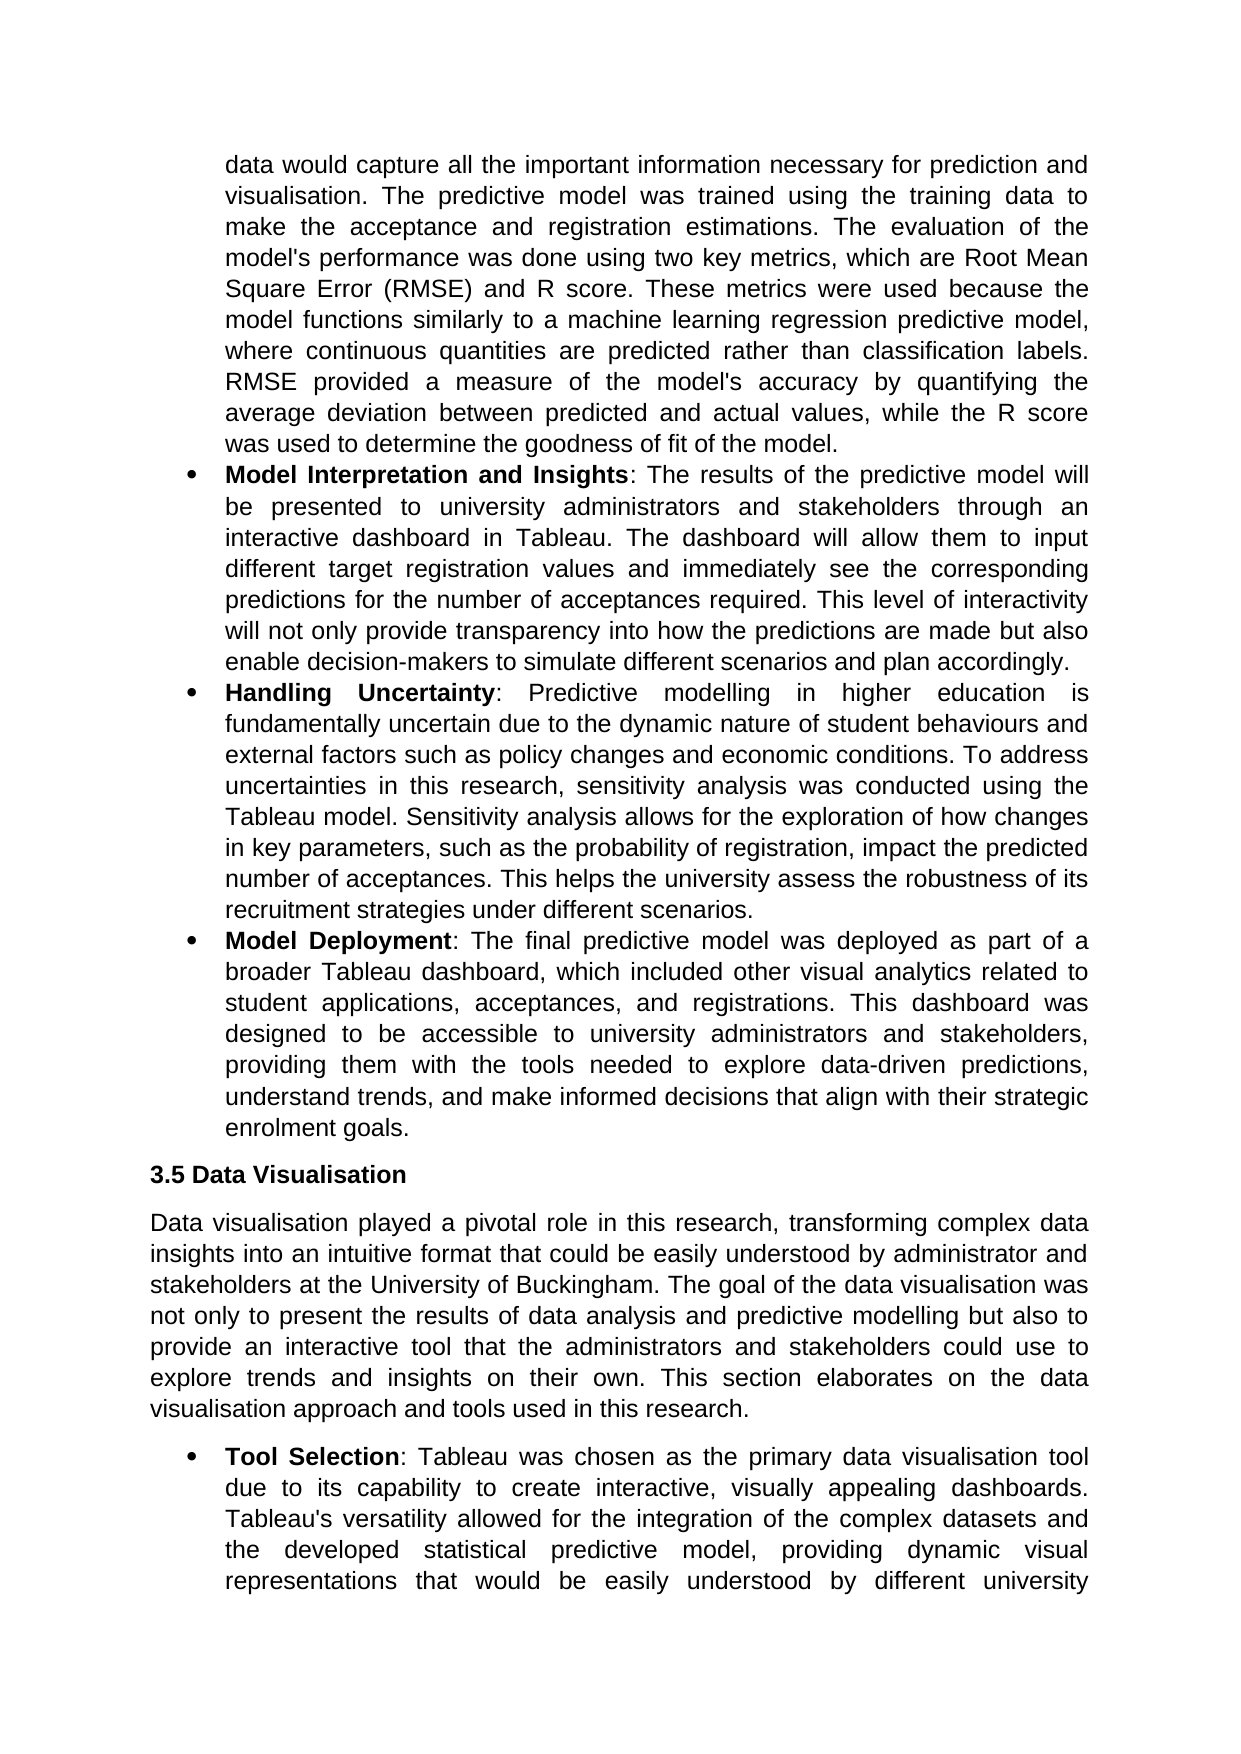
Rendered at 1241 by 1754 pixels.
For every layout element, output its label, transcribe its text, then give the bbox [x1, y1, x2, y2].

list Handling Uncertainty: Predictive modelling in higher education is fundamentally uncertain due to the dynamic nature of student behaviours and external factors such as policy changes and economic conditions. To address uncertainties in this research, sensitivity analysis was conducted using the Tableau model. Sensitivity analysis allows for the exploration of how changes in key parameters, such as the probability of registration, impact the predicted number of acceptances. This helps the university assess the robustness of its recruitment strategies under different scenarios. [187, 678, 1090, 924]
text Data visualisation played a pivotal role in this research, transforming complex data insights into an intuitive format that could be easily understood by administrator and stakeholders at the University of Buckingham. The goal of the data visualisation was not only to present the results of data analysis and predictive modelling but also to provide an interactive tool that the administrators and stakeholders could use to explore trends and insights on their own. This section elaborates on the data visualisation approach and tools used in this research. [150, 1208, 1090, 1423]
list Model Interpretation and Insights: The results of the predictive model will be presented to university administrators and stakeholders through an interactive dashboard in Tableau. The dashboard will allow them to input different target registration values and immediately see the corresponding predictions for the number of acceptances required. This level of interactivity will not only provide transparency into how the predictions are made but also enable decision-makers to simulate different scenarios and plan accordingly. [187, 460, 1090, 676]
list Model Deployment: The final predictive model was deployed as part of a broader Tableau dashboard, which included other visual analytics related to student applications, acceptances, and registrations. This dashboard was designed to be accessible to university administrators and stakeholders, providing them with the tools needed to explore data-driven predictions, understand trends, and make informed decisions that align with their strategic enrolment goals. [187, 926, 1090, 1141]
text 3.5 Data Visualisation [150, 1160, 1090, 1189]
